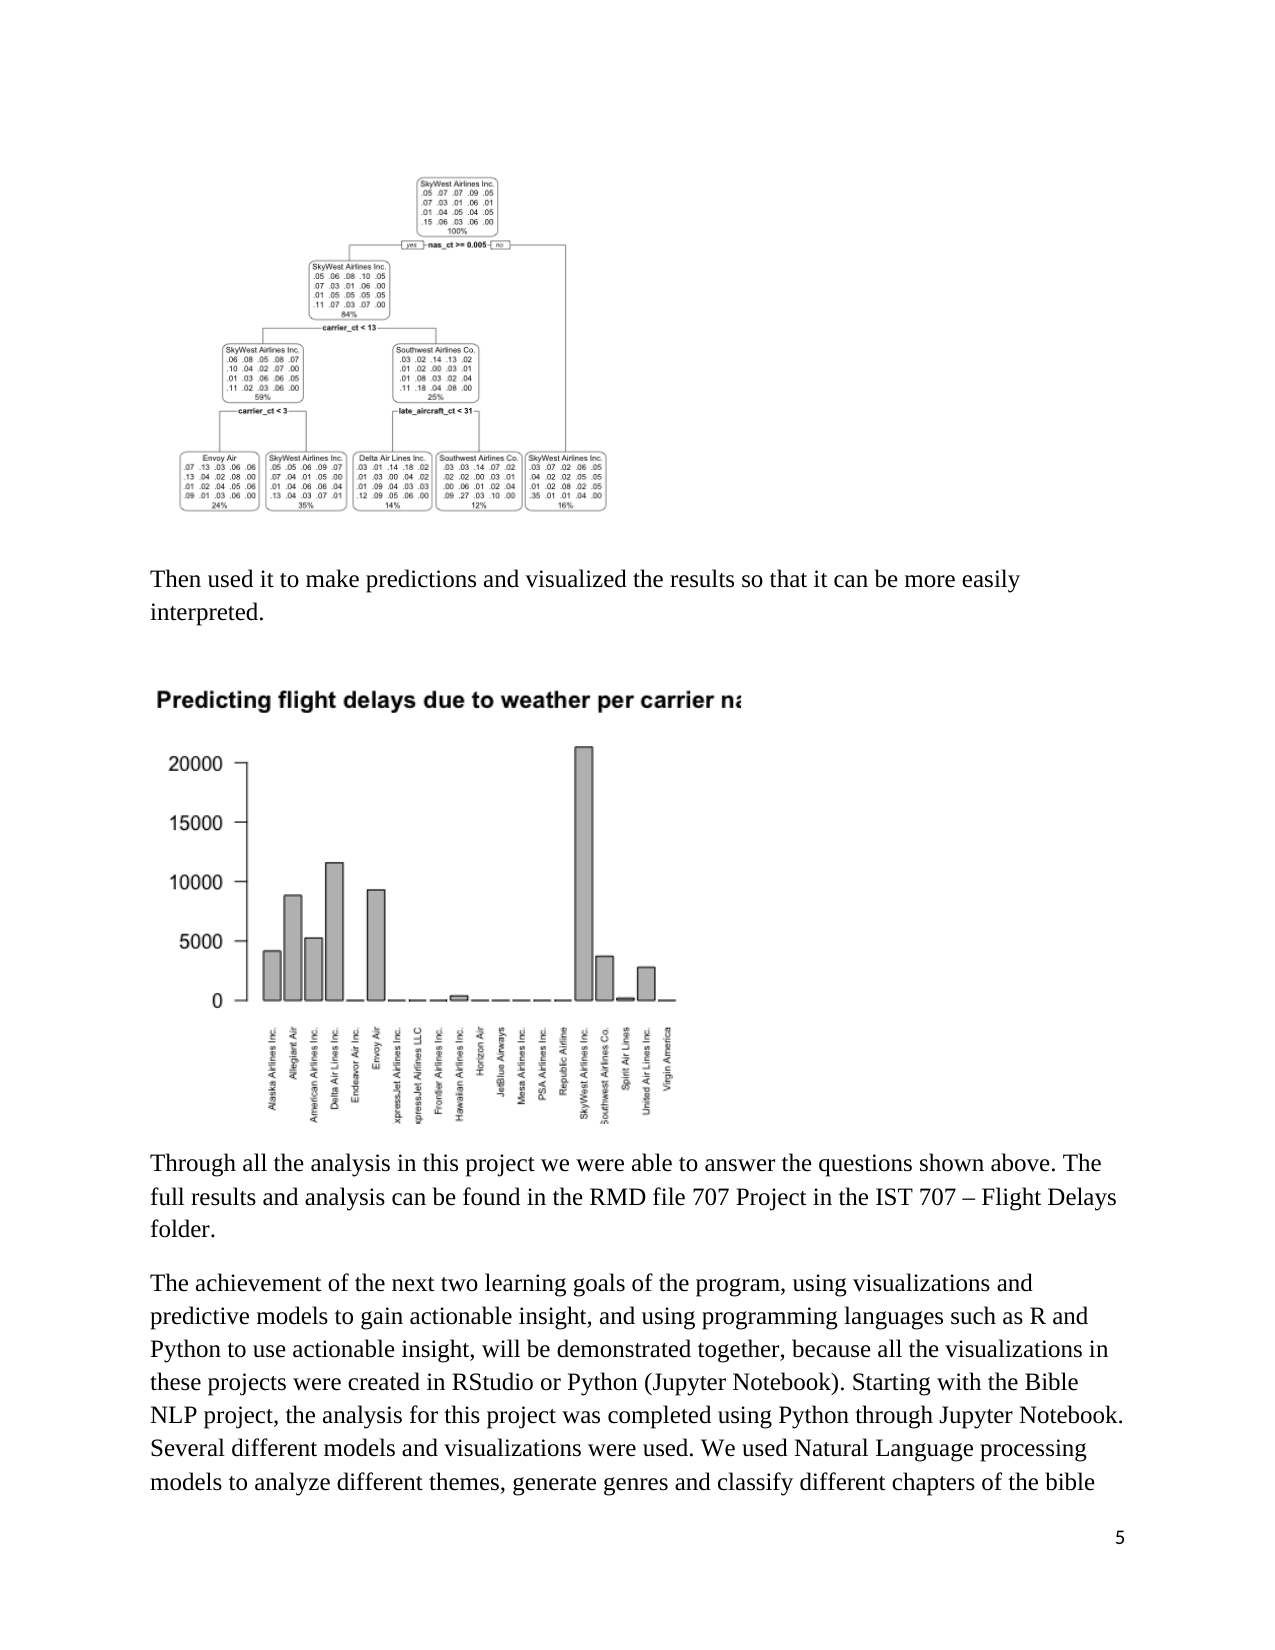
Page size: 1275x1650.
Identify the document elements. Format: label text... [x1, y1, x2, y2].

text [150, 1268, 1125, 1495]
picture [150, 150, 636, 539]
text Through all the analysis in this project we were able to answer the questions shown above. The full results and analysis can be found in the RMD file 707 Project in the IST 707 – Flight Delays folder. [150, 1148, 1125, 1243]
text Then used it to make predictions and visualized the results so that it can be more easily interpreted. [150, 564, 1125, 625]
picture [150, 650, 742, 1124]
